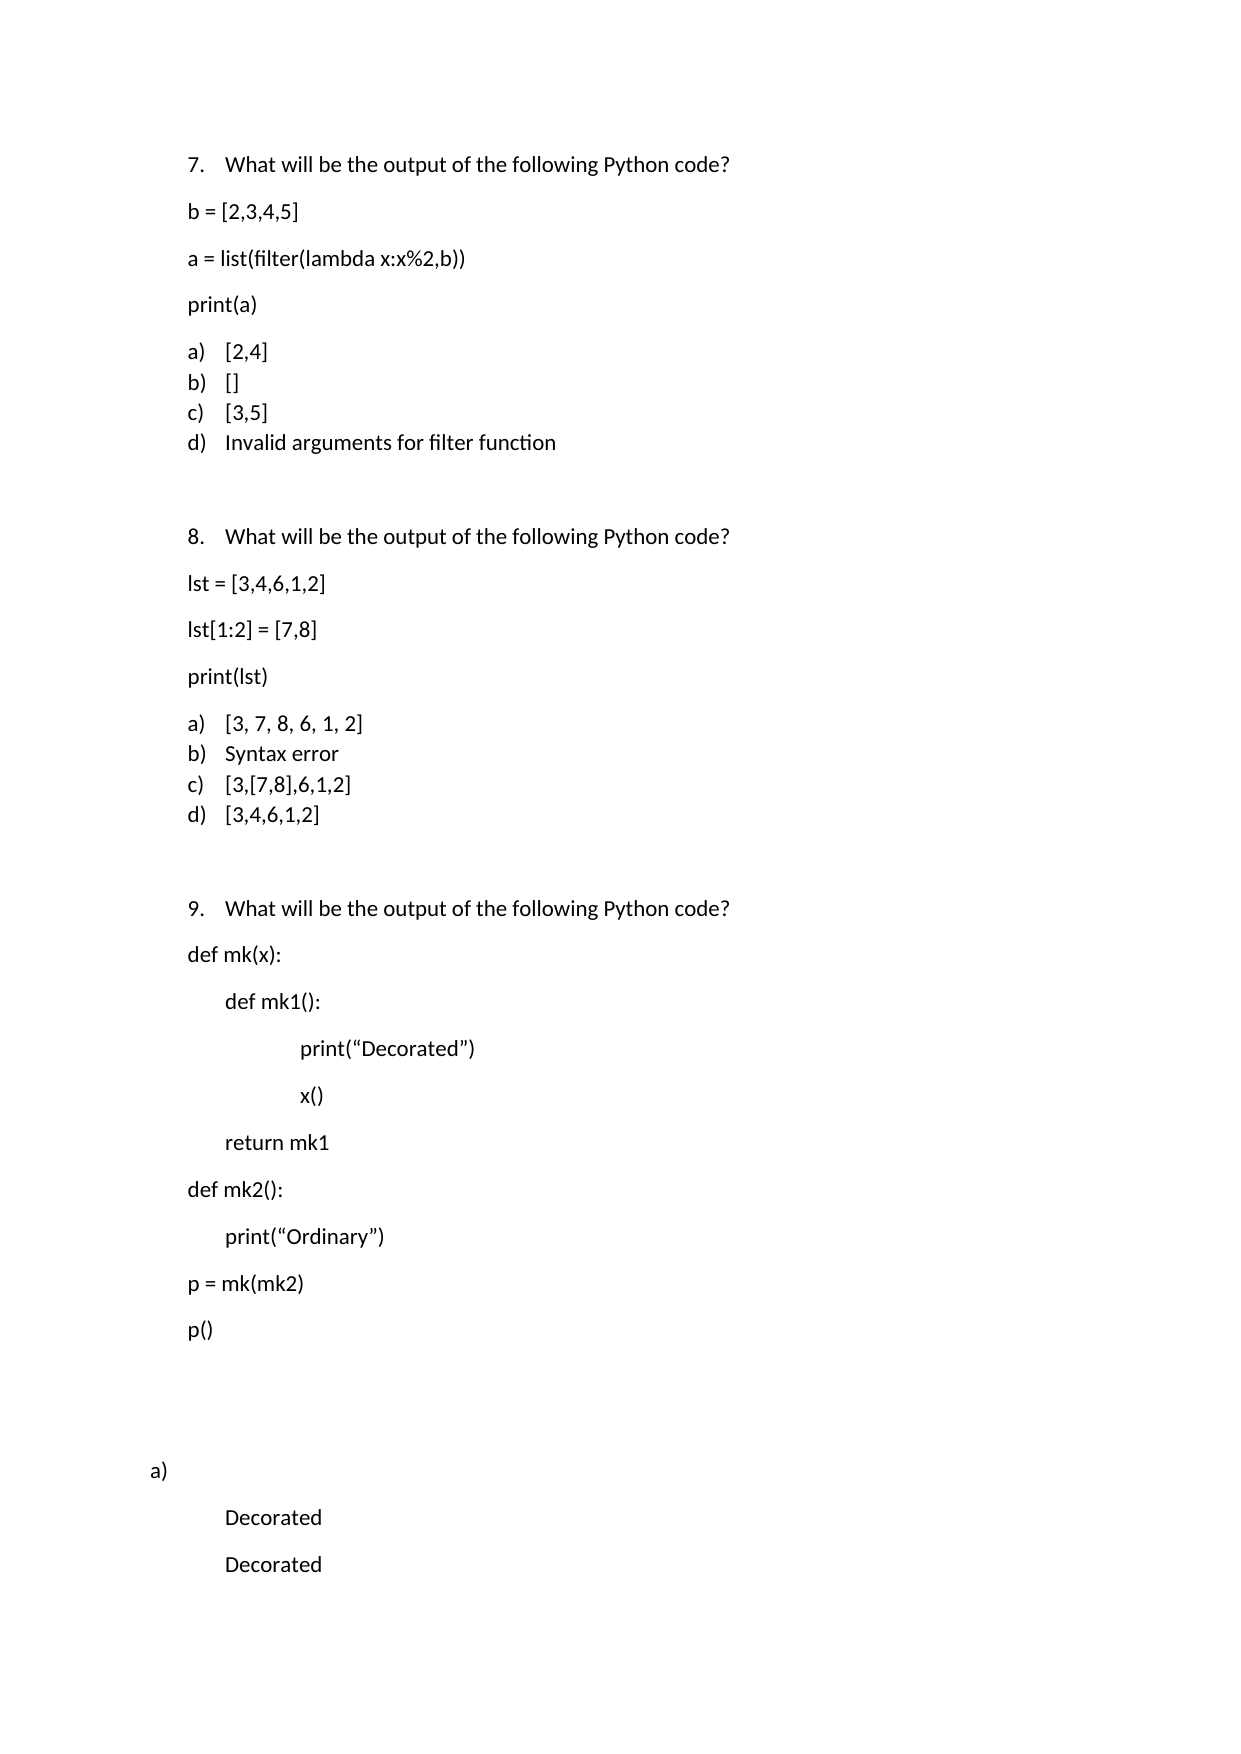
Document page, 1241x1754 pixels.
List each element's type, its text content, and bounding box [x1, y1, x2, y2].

text p() [187, 1316, 1090, 1344]
text b = [2,3,4,5] [187, 197, 1090, 225]
list What will be the output of the following Python code? [187, 894, 1090, 922]
list [] [187, 368, 1090, 396]
text print(lst) [187, 662, 1090, 691]
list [187, 150, 1090, 178]
list [3,4,6,1,2] [187, 800, 1090, 828]
list [3,5] [187, 398, 1090, 426]
list Syntax error [187, 739, 1090, 768]
list [3, 7, 8, 6, 1, 2] [187, 709, 1090, 737]
text Decorated [187, 1550, 1090, 1578]
text x() [187, 1081, 1090, 1109]
list What will be the output of the following Python code? [187, 522, 1090, 550]
text lst[1:2] = [7,8] [187, 616, 1090, 644]
text def mk2(): [187, 1175, 1090, 1203]
list [2,4] [187, 337, 1090, 366]
text a) [150, 1456, 1090, 1484]
list [3,[7,8],6,1,2] [187, 770, 1090, 798]
text print(a) [187, 291, 1090, 319]
text Decorated [187, 1503, 1090, 1531]
text print(“Ordinary”) [187, 1222, 1090, 1250]
text return mk1 [187, 1128, 1090, 1156]
text def mk1(): [187, 987, 1090, 1016]
text print(“Decorated”) [187, 1034, 1090, 1062]
text a = list(filter(lambda x:x%2,b)) [187, 244, 1090, 272]
text p = mk(mk2) [187, 1269, 1090, 1297]
text def mk(x): [187, 941, 1090, 969]
list Invalid arguments for filter function [187, 428, 1090, 456]
text lst = [3,4,6,1,2] [187, 569, 1090, 597]
